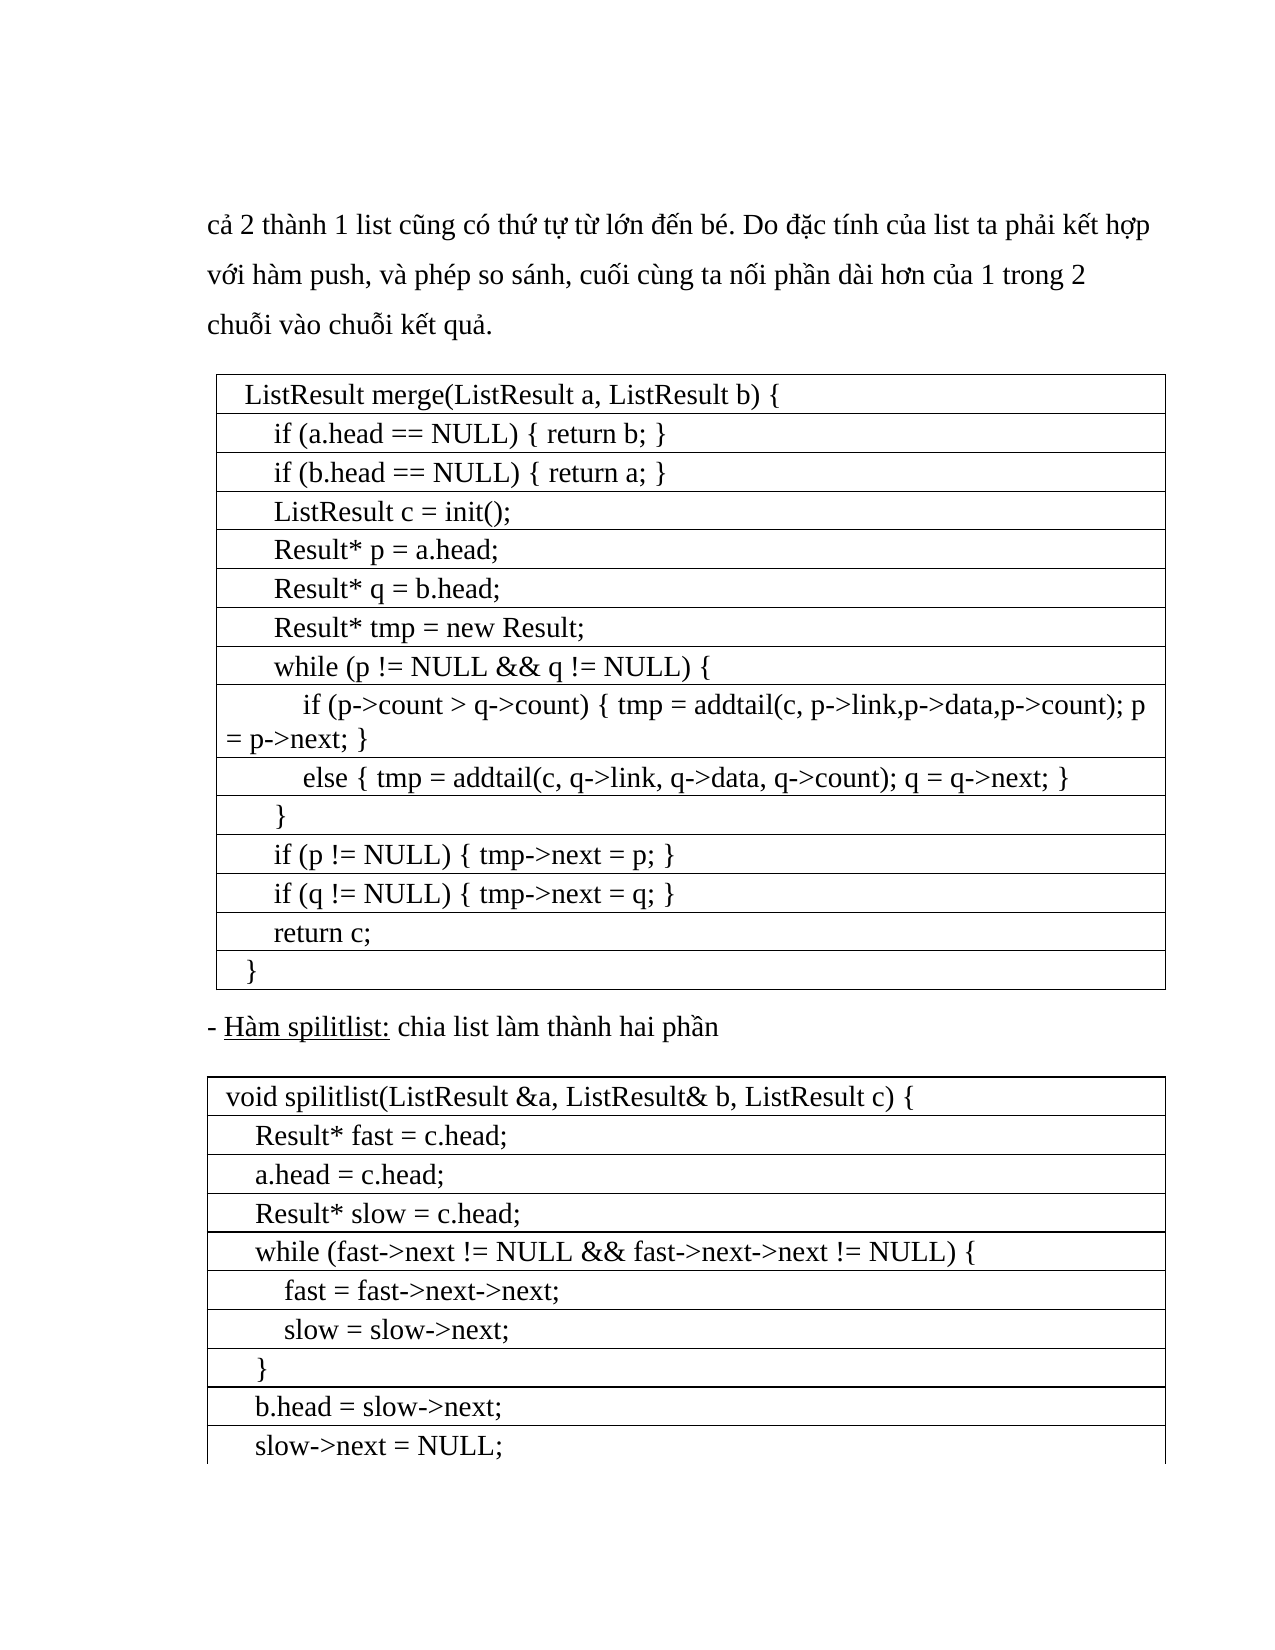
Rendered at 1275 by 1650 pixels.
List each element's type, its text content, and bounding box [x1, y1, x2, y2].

text } [208, 1349, 1165, 1386]
text slow = slow->next; [208, 1310, 1165, 1348]
text slow->next = NULL; [208, 1426, 1165, 1464]
text fast = fast->next->next; [208, 1271, 1165, 1309]
text if (q != NULL) { tmp->next = q; } [217, 874, 1165, 912]
text Result* fast = c.head; [208, 1116, 1165, 1154]
text b.head = slow->next; [208, 1388, 1165, 1425]
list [207, 207, 1157, 341]
text while (fast->next != NULL && fast->next->next != NULL) { [208, 1233, 1165, 1270]
text if (a.head == NULL) { return b; } [217, 414, 1165, 452]
text } [217, 951, 1165, 989]
text ListResult c = init(); [217, 492, 1165, 529]
text while (p != NULL && q != NULL) { [217, 647, 1165, 684]
text Result* tmp = new Result; [217, 608, 1165, 646]
text } [217, 796, 1165, 834]
text a.head = c.head; [208, 1155, 1165, 1193]
text Result* p = a.head; [217, 530, 1165, 568]
text Result* q = b.head; [217, 569, 1165, 607]
text if (b.head == NULL) { return a; } [217, 453, 1165, 491]
text void spilitlist(ListResult &a, ListResult& b, ListResult c) { [208, 1078, 1165, 1115]
text ListResult merge(ListResult a, ListResult b) { [217, 375, 1165, 413]
text if (p != NULL) { tmp->next = p; } [217, 835, 1165, 873]
list - Hàm spilitlist: chia list làm thành hai phần [207, 1009, 1157, 1043]
text else { tmp = addtail(c, q->link, q->data, q->count); q = q->next; } [217, 758, 1165, 795]
text Result* slow = c.head; [208, 1194, 1165, 1231]
text return c; [217, 913, 1165, 950]
text if (p->count > q->count) { tmp = addtail(c, p->link,p->data,p->count); p = p->next; } [217, 685, 1165, 757]
